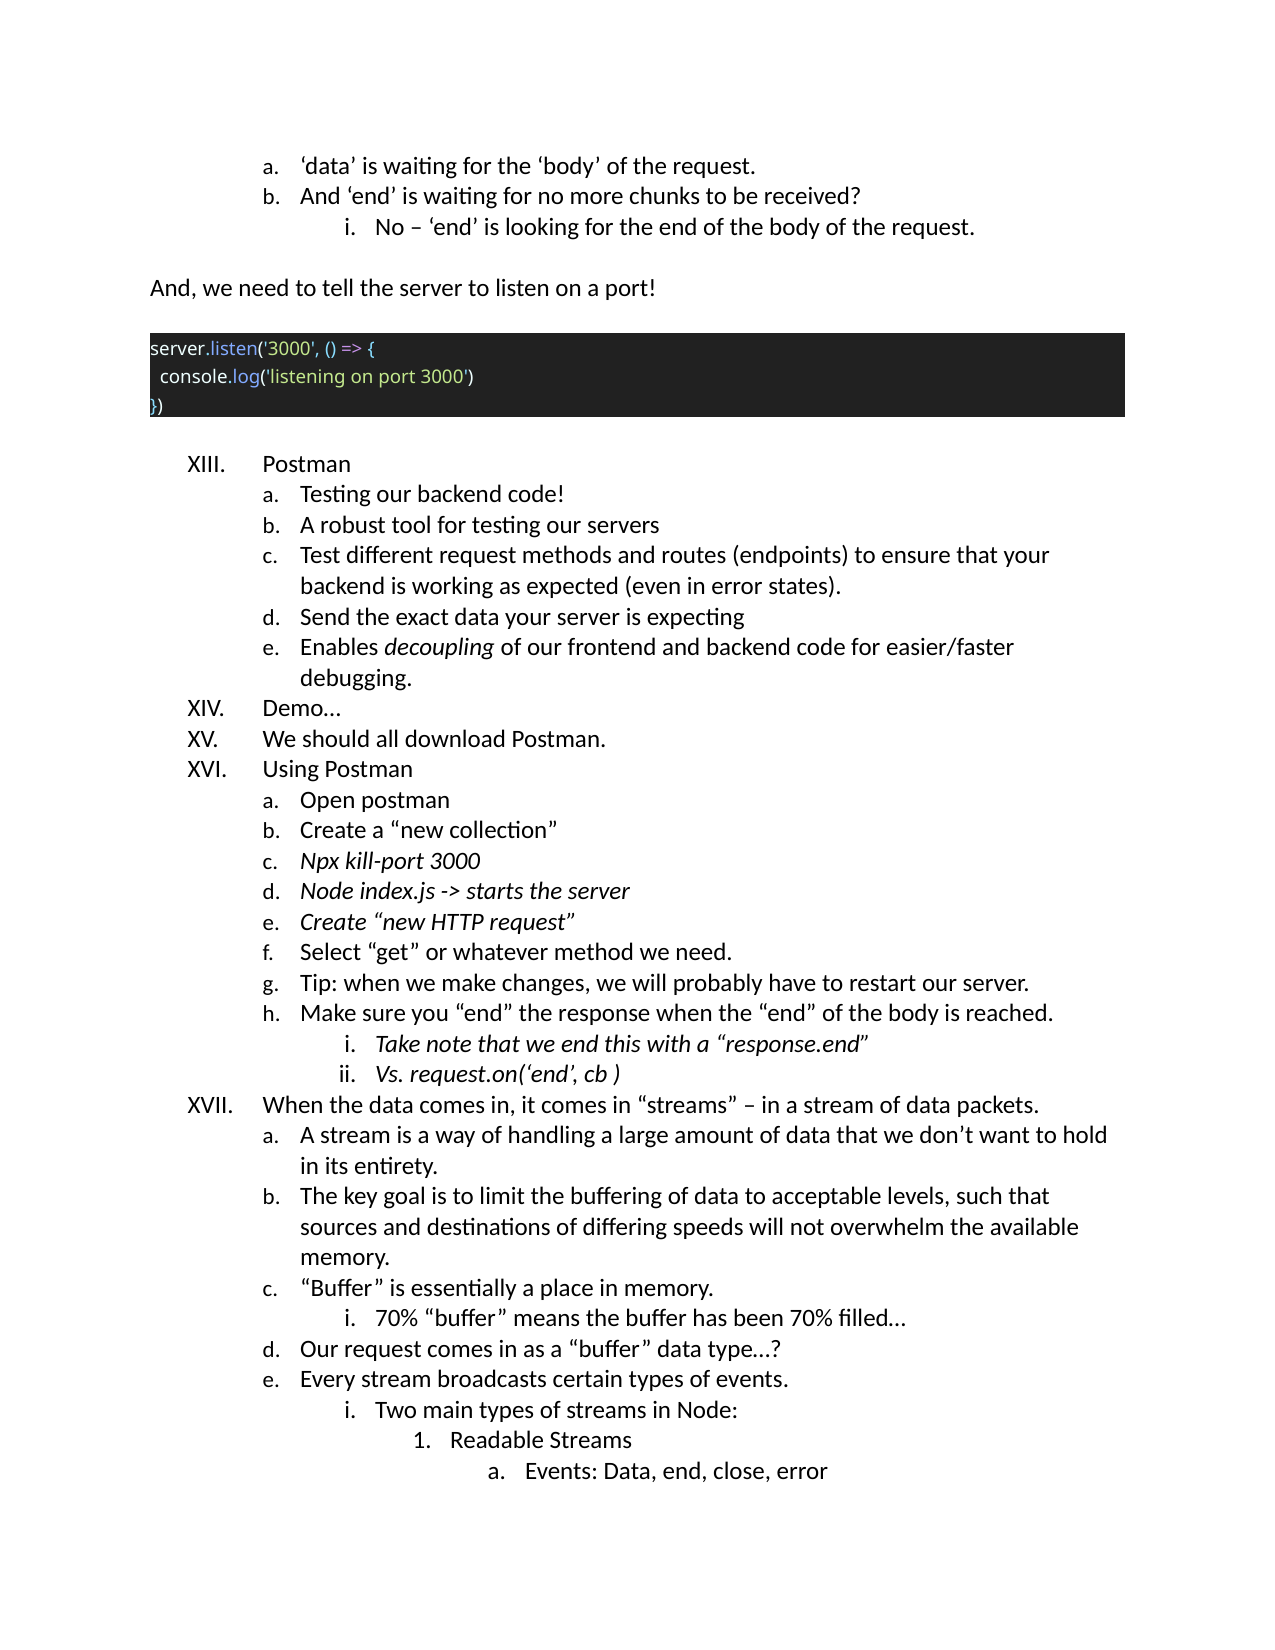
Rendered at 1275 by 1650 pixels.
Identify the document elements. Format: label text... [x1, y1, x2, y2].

text And, we need to tell the server to listen on a port! [150, 272, 1125, 303]
list A robust tool for testing our servers [262, 509, 1125, 539]
list Open postman [262, 784, 1125, 814]
list Send the exact data your server is expecting [262, 601, 1125, 631]
list Npx kill-port 3000 [262, 845, 1125, 875]
list Two main types of streams in Node: [356, 1394, 1125, 1425]
list Create “new HTTP request” [262, 906, 1125, 936]
list The key goal is to limit the buffering of data to acceptable levels, such that sources and destinations of differing speeds will not overwhelm the available memory. [262, 1181, 1125, 1272]
list Node index.js -> starts the server [262, 875, 1125, 906]
list Tip: when we make changes, we will probably have to restart our server. [262, 967, 1125, 997]
text console.log('listening on port 3000') [150, 361, 1125, 389]
list No – ‘end’ is looking for the end of the body of the request. [356, 211, 1125, 242]
list Demo… [187, 692, 1125, 723]
list ‘data’ is waiting for the ‘body’ of the request. [262, 150, 1125, 181]
list Postman [187, 448, 1125, 478]
text server.listen('3000', () => { [150, 333, 1125, 361]
list 70% “buffer” means the buffer has been 70% filled… [356, 1303, 1125, 1333]
list Make sure you “end” the response when the “end” of the body is reached. [262, 997, 1125, 1028]
list Take note that we end this with a “response.end” [356, 1028, 1125, 1058]
list Every stream broadcasts certain types of events. [262, 1364, 1125, 1394]
list “Buffer” is essentially a place in memory. [262, 1272, 1125, 1303]
list Select “get” or whatever method we need. [262, 936, 1125, 967]
list Using Postman [187, 753, 1125, 784]
list Test different request methods and routes (endpoints) to ensure that your backend is working as expected (even in error states). [262, 539, 1125, 601]
list We should all download Postman. [187, 723, 1125, 753]
list Vs. request.on(‘end’, cb ) [356, 1058, 1125, 1089]
list Readable Streams [412, 1425, 1125, 1455]
list And ‘end’ is waiting for no more chunks to be received? [262, 181, 1125, 211]
list Enables decoupling of our frontend and backend code for easier/faster debugging. [262, 631, 1125, 692]
list Testing our backend code! [262, 478, 1125, 509]
text }) [150, 389, 1125, 417]
list When the data comes in, it comes in “streams” – in a stream of data packets. [187, 1089, 1125, 1119]
list Events: Data, end, close, error [487, 1455, 1125, 1486]
list Our request comes in as a “buffer” data type…? [262, 1333, 1125, 1364]
list A stream is a way of handling a large amount of data that we don’t want to hold in its entirety. [262, 1119, 1125, 1181]
list Create a “new collection” [262, 814, 1125, 845]
